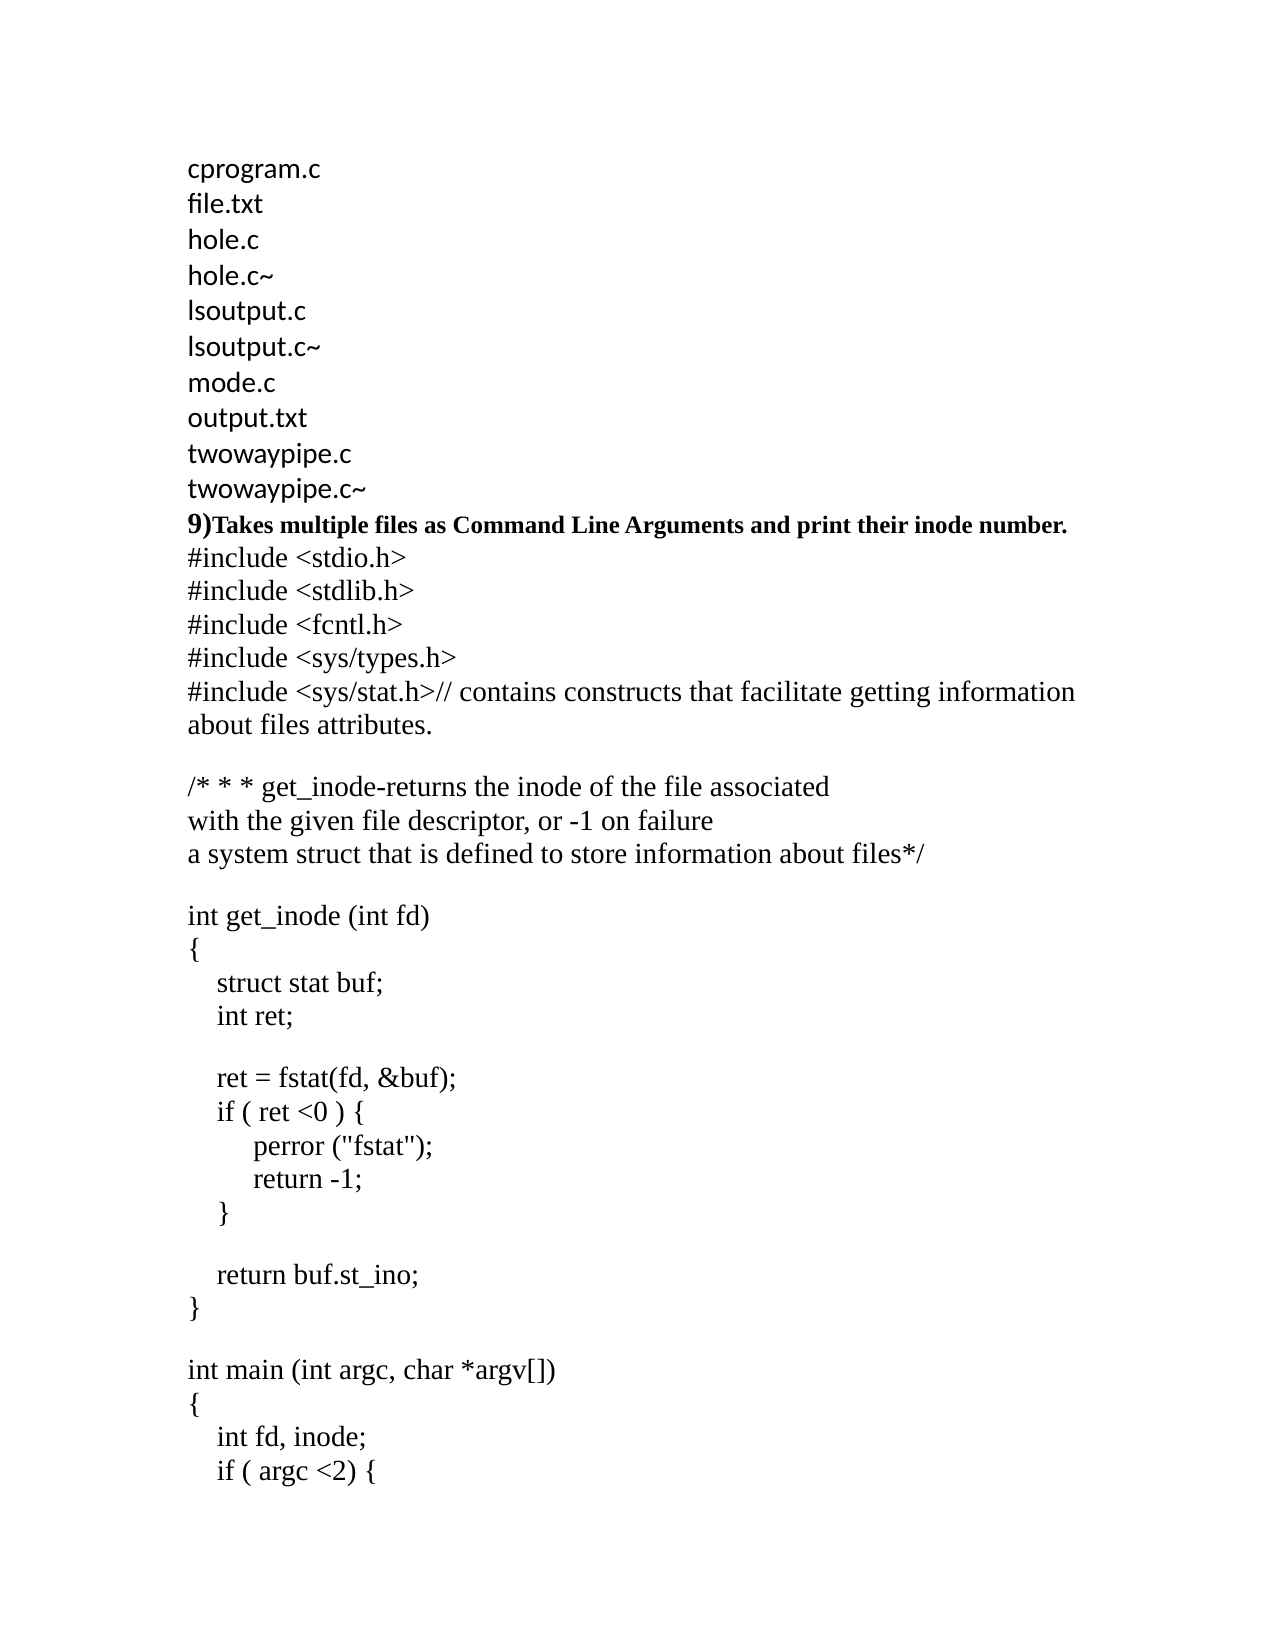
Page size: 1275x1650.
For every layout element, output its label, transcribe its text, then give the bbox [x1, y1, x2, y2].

text int fd, inode; [187, 1419, 1087, 1453]
text mode.c [187, 364, 1087, 399]
text #include <sys/types.h> [187, 640, 1087, 674]
text twowaypipe.c [187, 435, 1087, 471]
text lsoutput.c~ [187, 328, 1087, 364]
text } [187, 1291, 1087, 1324]
text lsoutput.c [187, 292, 1087, 328]
text #include <stdlib.h> [187, 573, 1087, 607]
text output.txt [187, 399, 1087, 435]
text if ( argc <2) { [187, 1453, 1087, 1486]
text struct stat buf; [187, 965, 1087, 998]
text twowaypipe.c~ [187, 471, 1087, 506]
text a system struct that is defined to store information about files*/ [187, 836, 1087, 870]
text ret = fstat(fd, &buf); [187, 1061, 1087, 1094]
text int get_inode (int fd) [187, 898, 1087, 931]
text #include <stdio.h> [187, 540, 1087, 573]
text int ret; [187, 998, 1087, 1032]
text 9)Takes multiple files as Command Line Arguments and print their inode number. [187, 506, 1087, 540]
text cprogram.c [187, 150, 1087, 186]
text /* * * get_inode-returns the inode of the file associated [187, 769, 1087, 803]
text if ( ret <0 ) { [187, 1094, 1087, 1128]
text #include <fcntl.h> [187, 607, 1087, 640]
text perror ("fstat"); [187, 1128, 1087, 1161]
text { [187, 1386, 1087, 1419]
text return buf.st_ino; [187, 1257, 1087, 1291]
text file.txt [187, 186, 1087, 221]
text #include <sys/stat.h>// contains constructs that facilitate getting information about files attributes. [187, 674, 1087, 741]
text hole.c~ [187, 257, 1087, 292]
text } [187, 1195, 1087, 1228]
text with the given file descriptor, or -1 on failure [187, 803, 1087, 836]
text int main (int argc, char *argv[]) [187, 1352, 1087, 1386]
text return -1; [187, 1161, 1087, 1195]
text hole.c [187, 221, 1087, 257]
text { [187, 931, 1087, 965]
